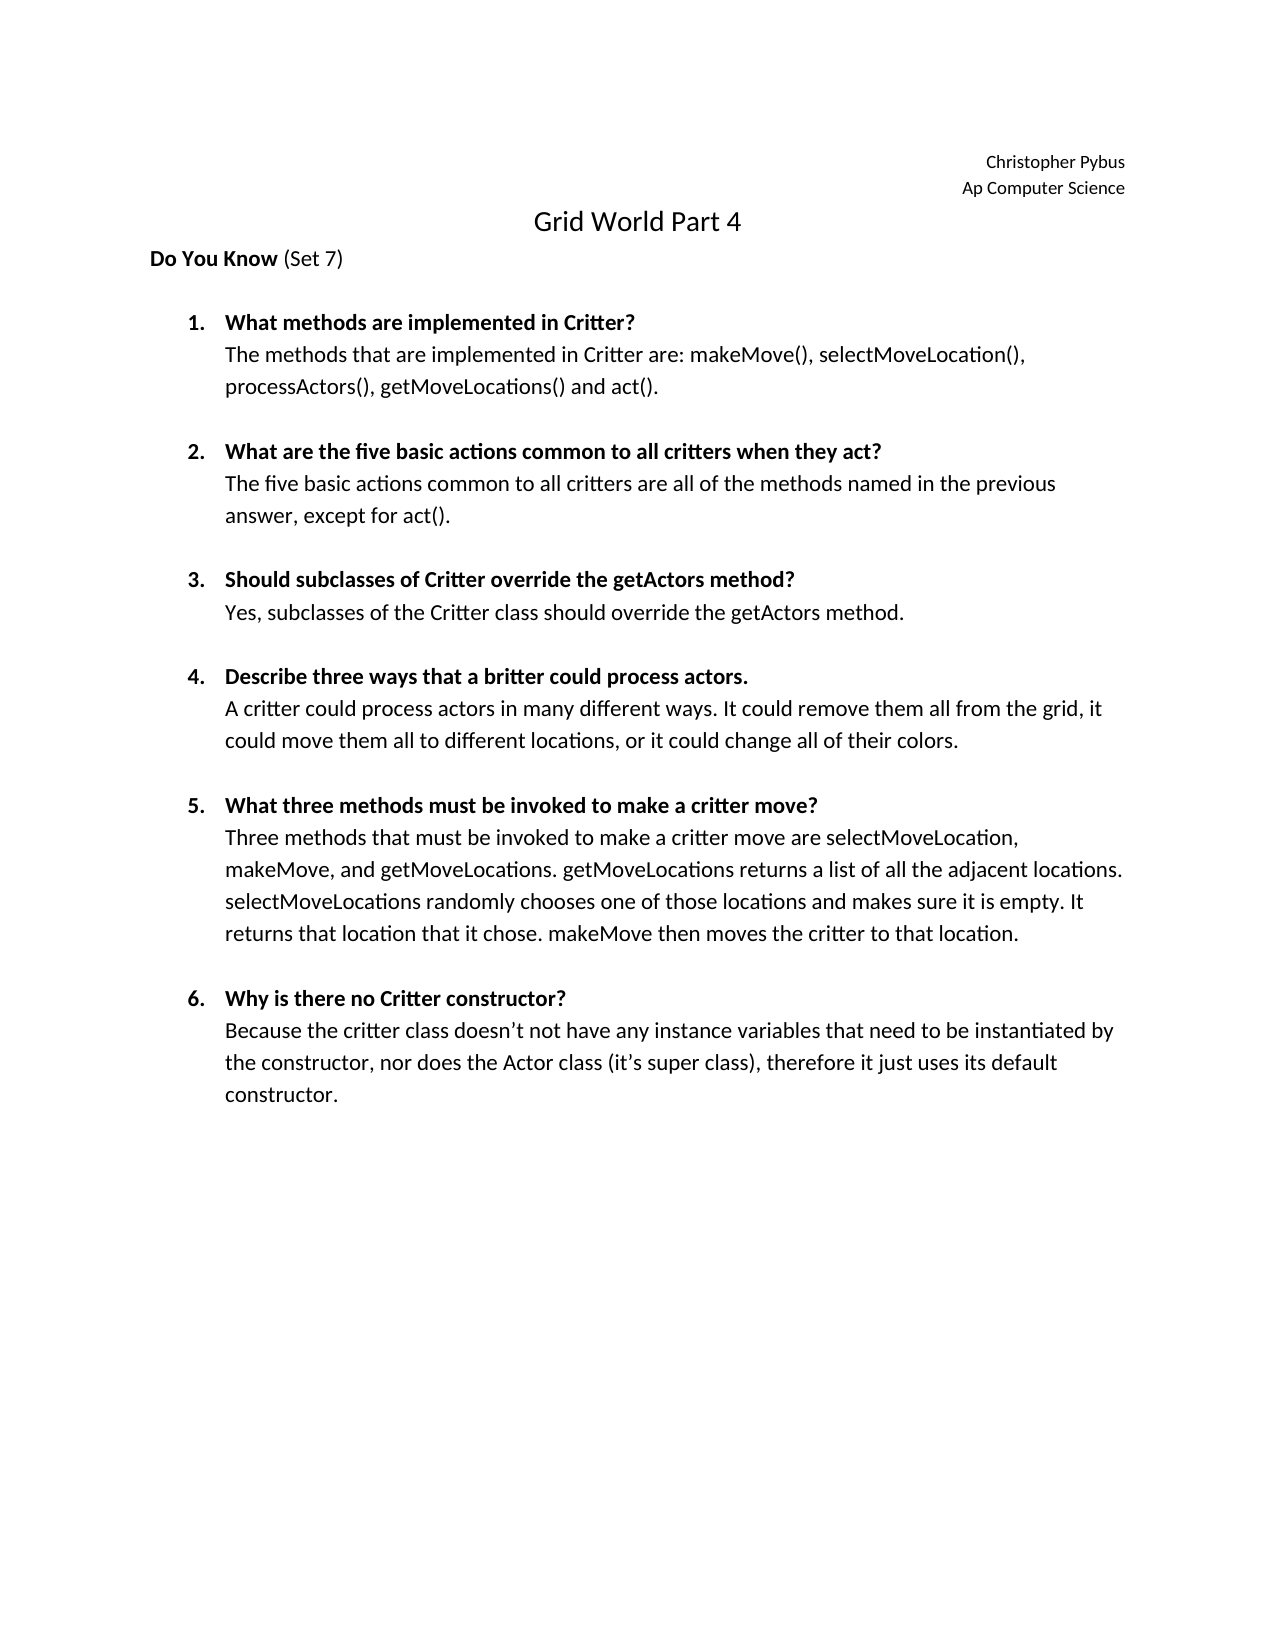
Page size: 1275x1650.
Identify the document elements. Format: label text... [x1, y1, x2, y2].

list What three methods must be invoked to make a critter move? Three methods that must be invoked to make a critter move are selectMoveLocation, makeMove, and getMoveLocations. getMoveLocations returns a list of all the adjacent locations. selectMoveLocations randomly chooses one of those locations and makes sure it is empty. It returns that location that it chose. makeMove then moves the critter to that location. [187, 791, 1125, 948]
text Christopher Pybus [150, 150, 1125, 173]
list What are the five basic actions common to all critters when they act? The five basic actions common to all critters are all of the methods named in the previous answer, except for act(). [187, 437, 1125, 529]
list Why is there no Critter constructor? Because the critter class doesn’t not have any instance variables that need to be instantiated by the constructor, nor does the Actor class (it’s super class), therefore it just uses its default constructor. [187, 984, 1125, 1108]
list Should subclasses of Critter override the getActors method? Yes, subclasses of the Critter class should override the getActors method. [187, 566, 1125, 626]
text Do You Know (Set 7) [150, 244, 1125, 272]
list Describe three ways that a britter could process actors. A critter could process actors in many different ways. It could remove them all from the grid, it could move them all to different locations, or it could change all of their colors. [187, 662, 1125, 754]
text Ap Computer Science [150, 176, 1125, 199]
text Grid World Part 4 [150, 203, 1125, 238]
list What methods are implemented in Critter? The methods that are implemented in Critter are: makeMove(), selectMoveLocation(), processActors(), getMoveLocations() and act(). [187, 308, 1125, 400]
